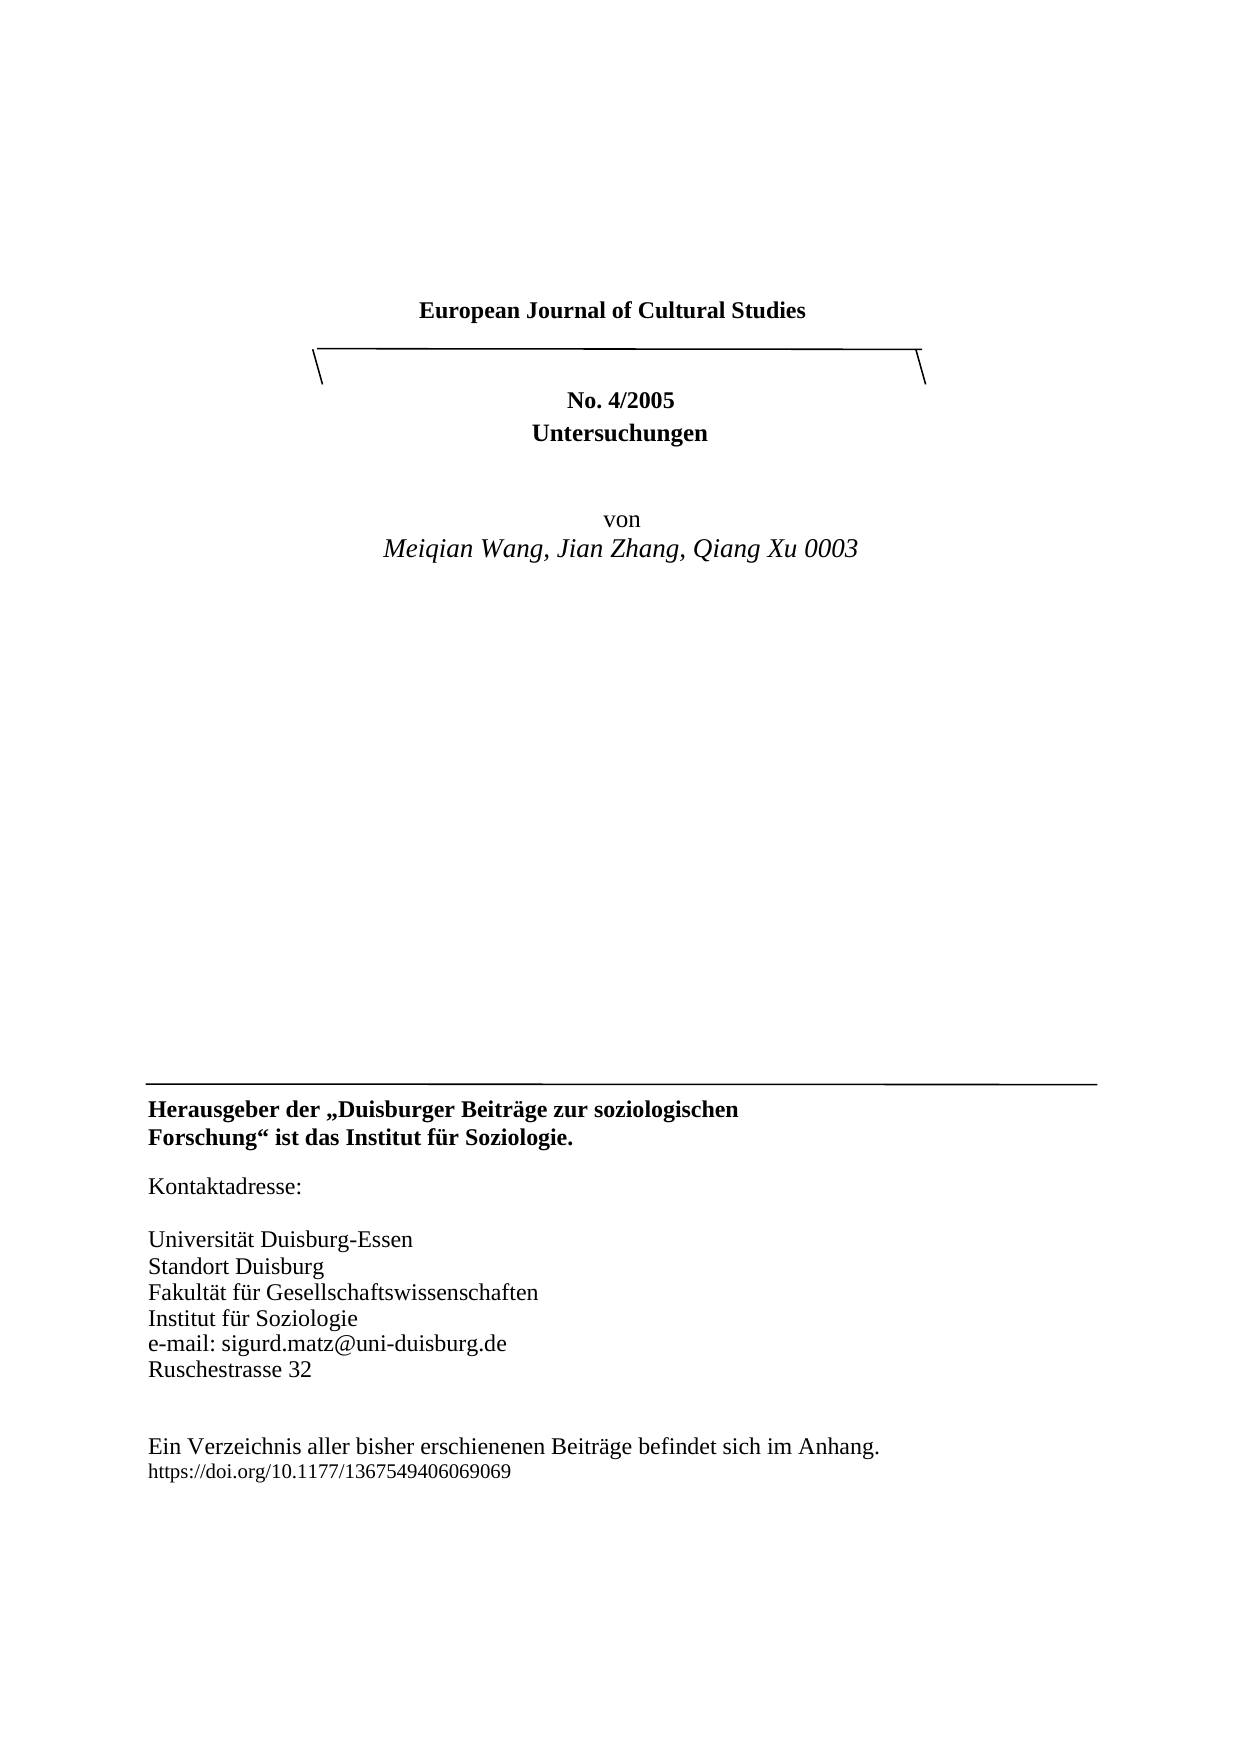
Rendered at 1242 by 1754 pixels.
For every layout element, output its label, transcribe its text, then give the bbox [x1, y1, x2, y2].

text Ruschestrasse 32 [148, 1357, 443, 1383]
text Institut für Soziologie [148, 1306, 1092, 1332]
text von [148, 504, 1096, 533]
text Standort Duisburg [148, 1253, 1092, 1280]
text Ein Verzeichnis aller bisher erschienenen Beiträge befindet sich im Anhang. [148, 1432, 1092, 1459]
text https://doi.org/10.1177/1367549406069069 [148, 1459, 1092, 1483]
text Fakultät für Gesellschaftswissenschaften [148, 1280, 1092, 1306]
text Universität Duisburg-Essen [148, 1225, 1092, 1253]
text Herausgeber der „Duisburger Beiträge zur soziologischen Forschung“ ist das Institut für Soziologie. [148, 1096, 837, 1150]
text e-mail: sigurd.matz@uni-duisburg.de [148, 1332, 1092, 1357]
text Kontaktadresse: [148, 1172, 1092, 1199]
text No. 4/2005 [148, 386, 1094, 414]
text European Journal of Cultural Studies [148, 297, 1077, 324]
text Untersuchungen [148, 418, 1092, 446]
text Meiqian Wang, Jian Zhang, Qiang Xu 0003 [148, 533, 1094, 564]
